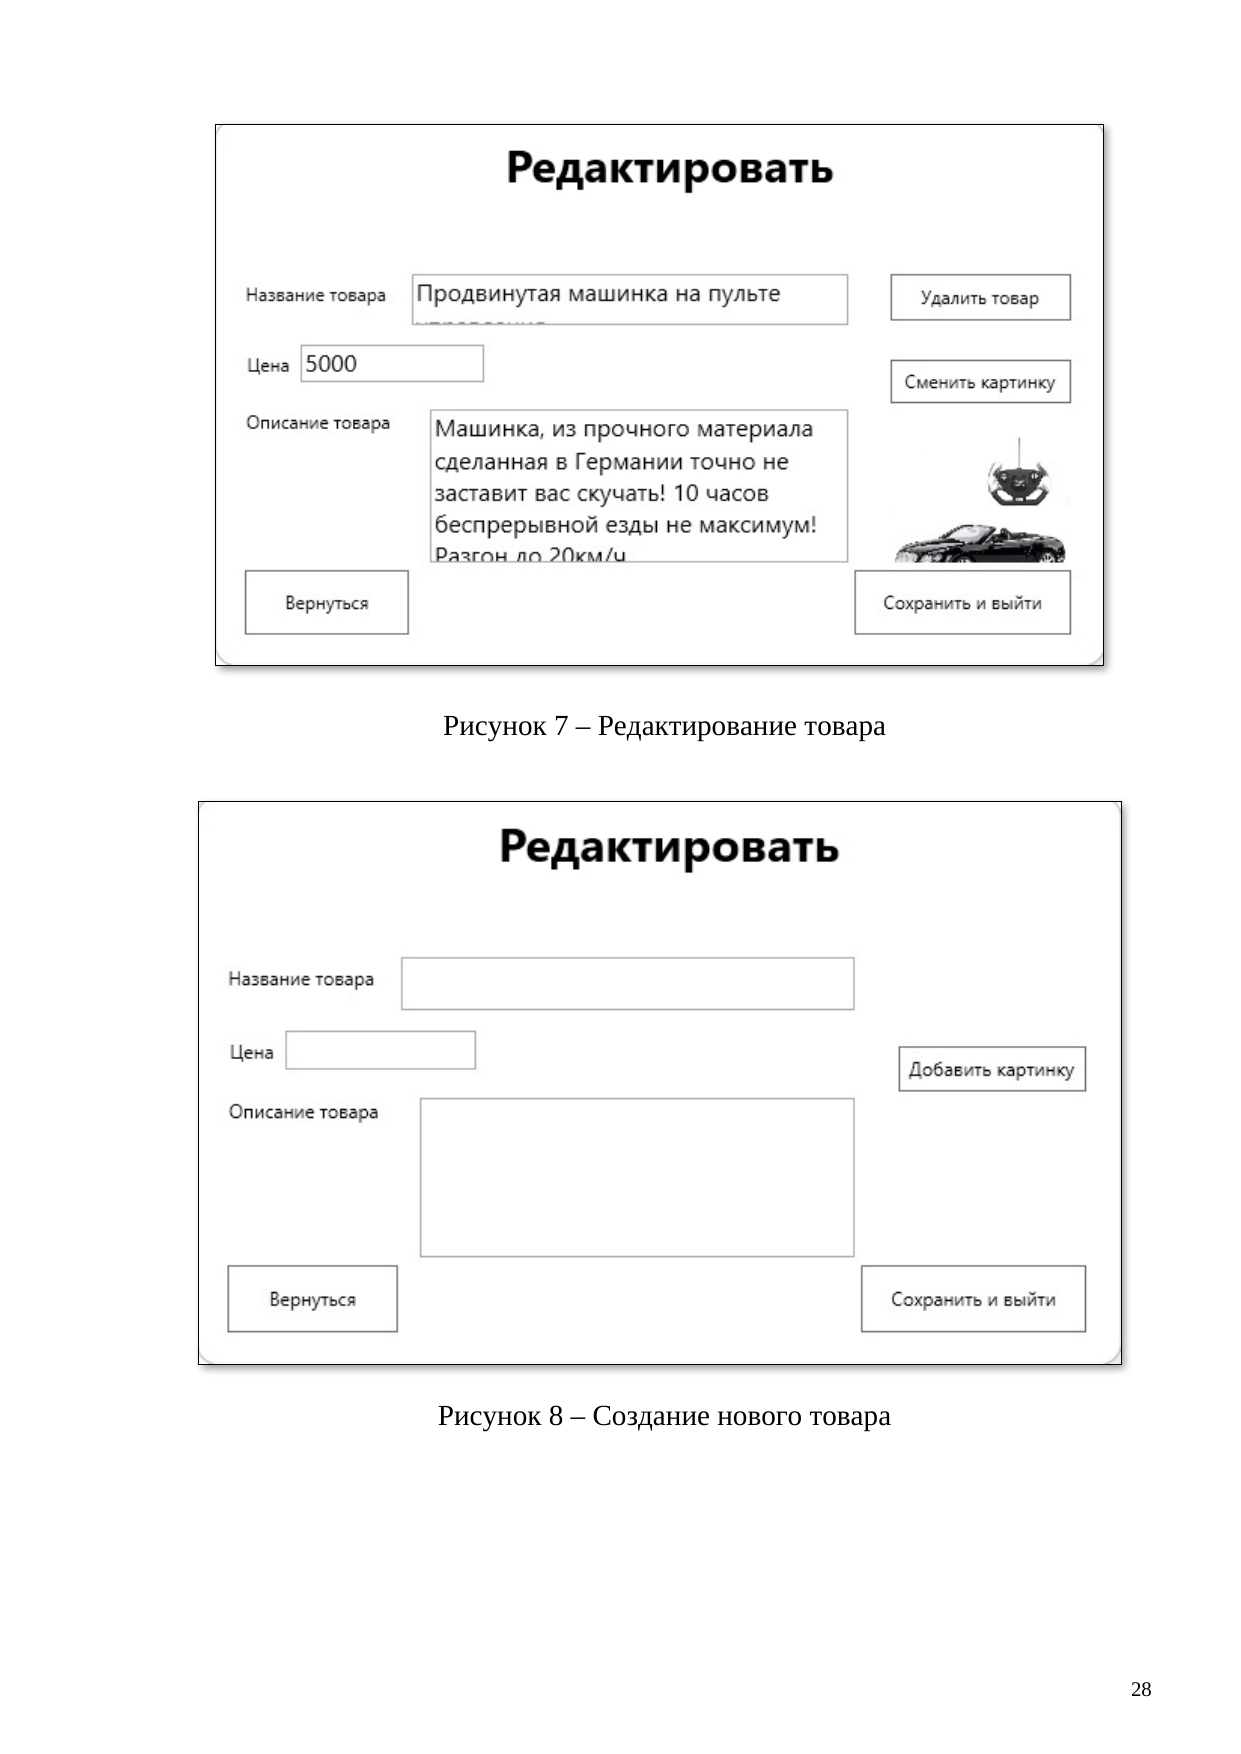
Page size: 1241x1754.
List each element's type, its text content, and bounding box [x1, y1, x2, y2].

text Рисунок 7 – Редактирование товара [177, 708, 1152, 741]
picture [216, 125, 1103, 665]
picture [199, 802, 1121, 1364]
text Рисунок 8 – Создание нового товара [177, 1398, 1152, 1432]
